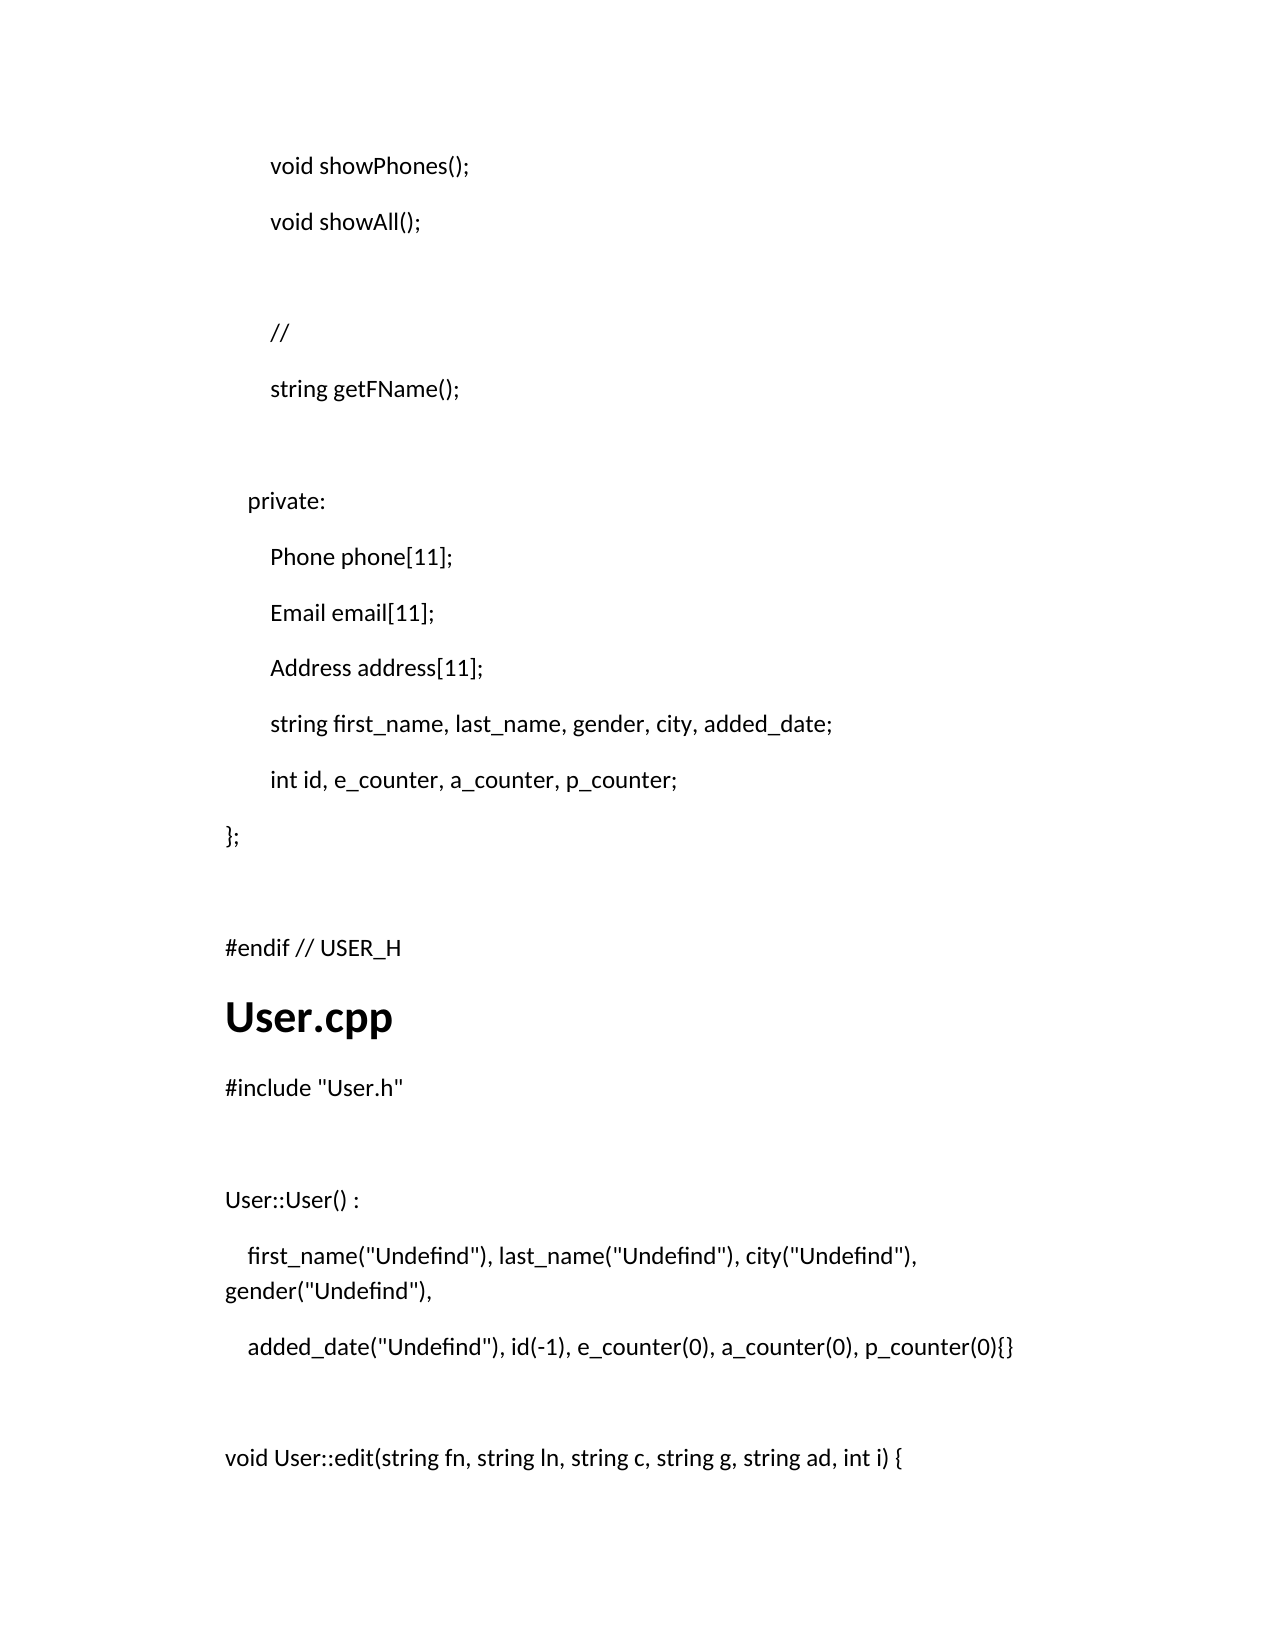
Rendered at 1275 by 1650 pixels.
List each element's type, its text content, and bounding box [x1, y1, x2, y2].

text Address address[11]; [225, 652, 1087, 683]
text void showPhones(); [225, 150, 1087, 181]
text #endif // USER_H [225, 932, 1087, 962]
text Phone phone[11]; [225, 541, 1087, 571]
text int id, e_counter, a_counter, p_counter; [225, 764, 1087, 795]
text added_date("Undefind"), id(-1), e_counter(0), a_counter(0), p_counter(0){} [225, 1331, 1087, 1361]
text void User::edit(string fn, string ln, string c, string g, string ad, int i) { [225, 1443, 1087, 1473]
text string first_name, last_name, gender, city, added_date; [225, 708, 1087, 739]
text User.cpp [225, 987, 1087, 1043]
text // [225, 317, 1087, 348]
text first_name("Undefind"), last_name("Undefind"), city("Undefind"), gender("Undefind"), [225, 1240, 1087, 1306]
text private: [225, 485, 1087, 516]
text string getFName(); [225, 373, 1087, 404]
text #include "User.h" [225, 1073, 1087, 1103]
text }; [225, 820, 1087, 851]
text void showAll(); [225, 206, 1087, 236]
text Email email[11]; [225, 597, 1087, 627]
text User::User() : [225, 1184, 1087, 1215]
